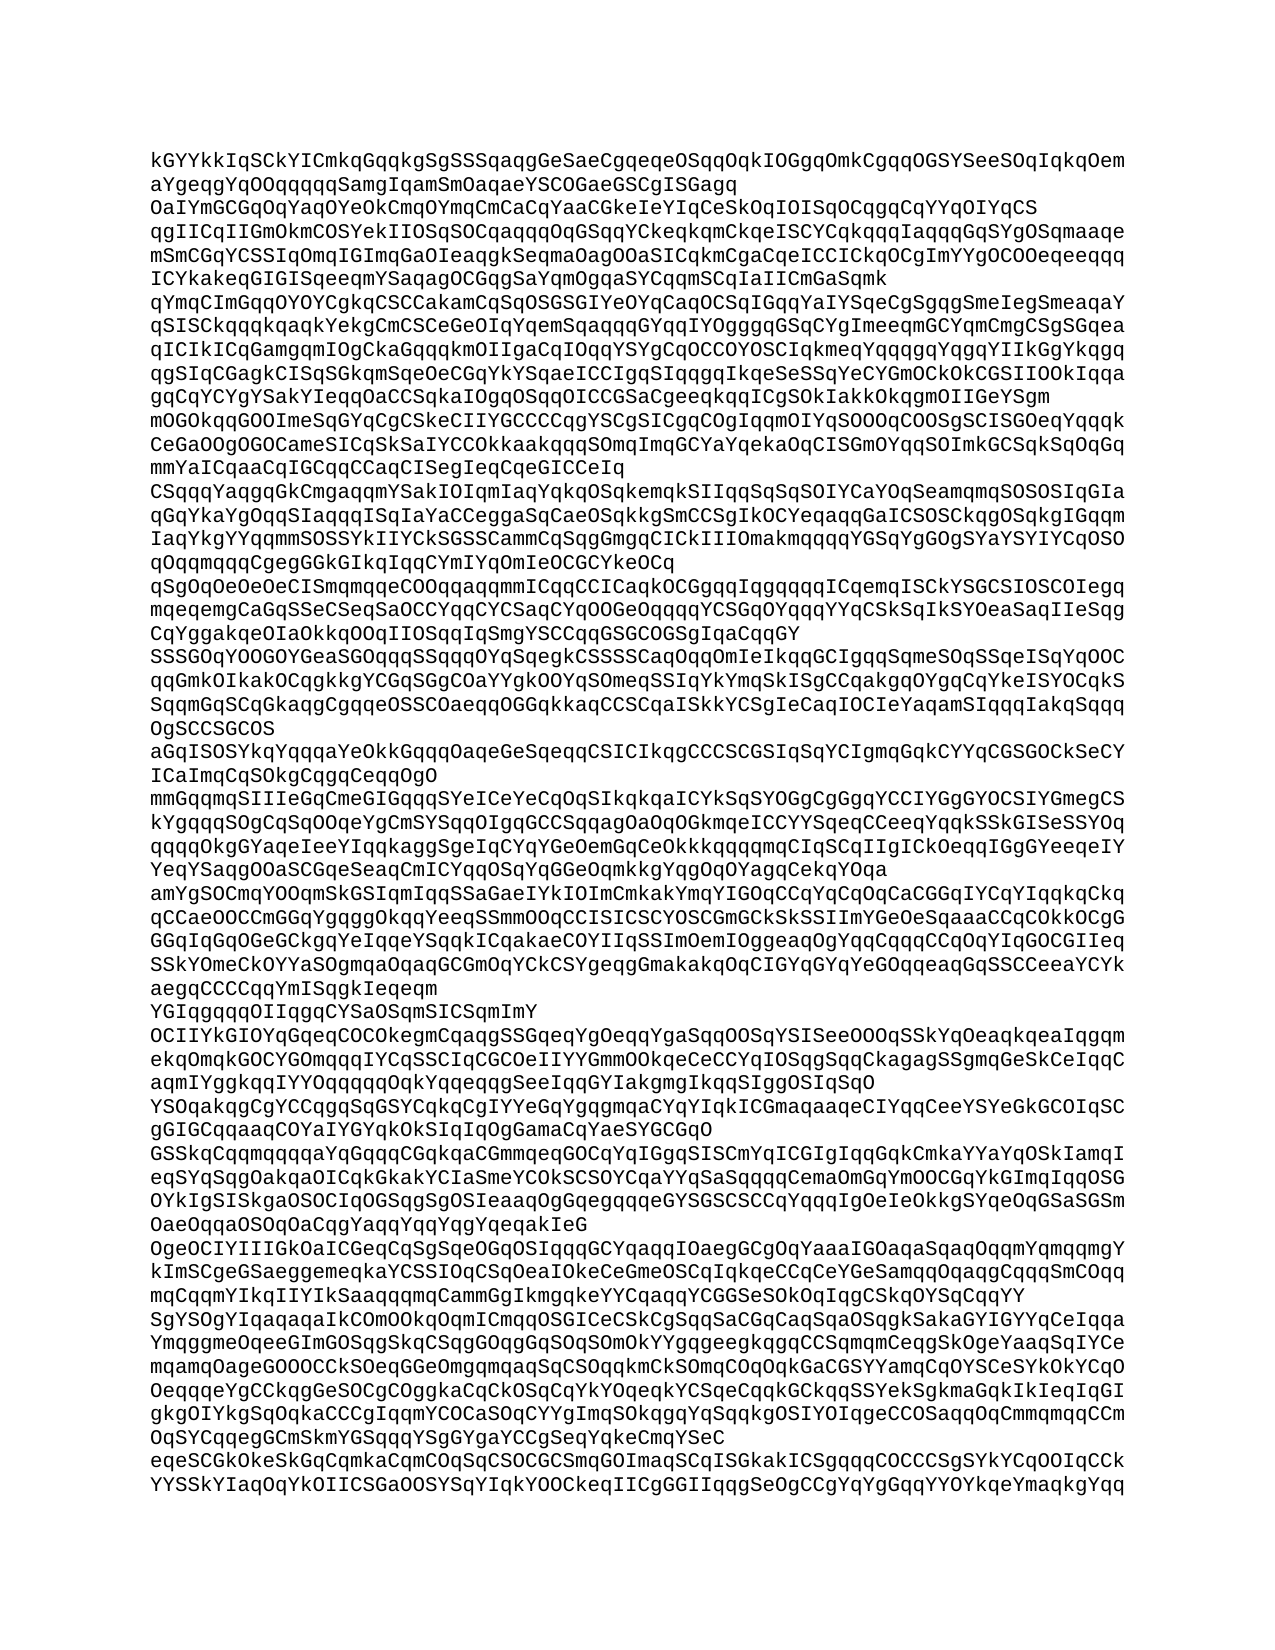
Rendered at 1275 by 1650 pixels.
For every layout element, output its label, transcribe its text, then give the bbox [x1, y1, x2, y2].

text YGIqgqqqOIIqgqCYSaOSqmSICSqmImY [150, 1001, 1125, 1025]
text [150, 1451, 1125, 1498]
text qYmqCImGqqOYOYCgkqCSCCakamCqSqOSGSGIYeOYqCaqOCSqIGqqYaIYSqeCgSgqgSmeIegSmeaqaYqSISCkqqqkqaqkYekgCmCSCeGeOIqYqemSqaqqqGYqqIYOgggqGSqCYgImeeqmGCYqmCmgCSgSGqeaqICIkICqGamgqmIOgCkaGqqqkmOIIgaCqIOqqYSYgCqOCCOYOSCIqkmeqYqqqgqYqgqYIIkGgYkqgqqgSIqCGagkCISqSGkqmSqeOeCGqYkYSqaeICCIgqSIqqgqIkqeSeSSqYeCYGmOCkOkCGSIIOOkIqqagqCqYCYgYSakYIeqqOaCCSqkaIOgqOSqqOICCGSaCgeeqkqqICgSOkIakkOkqgmOIIGeYSgm [150, 292, 1125, 410]
text YSOqakqgCgYCCqgqSqGSYCqkqCgIYYeGqYgqgmqaCYqYIqkICGmaqaaqeCIYqqCeeYSYeGkGCOIqSCgGIGCqqaaqCOYaIYGYqkOkSIqIqOgGamaCqYaeSYGCGqO [150, 1096, 1125, 1143]
text amYgSOCmqYOOqmSkGSIqmIqqSSaGaeIYkIOImCmkakYmqYIGOqCCqYqCqOqCaCGGqIYCqYIqqkqCkqqCCaeOOCCmGGqYgqggOkqqYeeqSSmmOOqCCISICSCYOSCGmGCkSkSSIImYGeOeSqaaaCCqCOkkOCgGGGqIqGqOGeGCkgqYeIqqeYSqqkICqakaeCOYIIqSSImOemIOggeaqOgYqqCqqqCCqOqYIqGOCGIIeqSSkYOmeCkOYYaSOgmqaOqaqGCGmOqYCkCSYgeqgGmakakqOqCIGYqGYqYeGOqqeaqGqSSCCeeaYCYkaegqCCCCqqYmISqgkIeqeqm [150, 883, 1125, 1001]
text OgeOCIYIIIGkOaICGeqCqSgSqeOGqOSIqqqGCYqaqqIOaegGCgOqYaaaIGOaqaSqaqOqqmYqmqqmgYkImSCgeGSaeggemeqkaYCSSIOqCSqOeaIOkeCeGmeOSCqIqkqeCCqCeYGeSamqqOqaqgCqqqSmCOqqmqCqqmYIkqIIYIkSaaqqqmqCammGgIkmgqkeYYCqaqqYCGGSeSOkOqIqgCSkqOYSqCqqYY [150, 1238, 1125, 1309]
text aGqISOSYkqYqqqaYeOkkGqqqOaqeGeSqeqqCSICIkqgCCCSCGSIqSqYCIgmqGqkCYYqCGSGOCkSeCYICaImqCqSOkgCqgqCeqqOgO [150, 741, 1125, 788]
text OaIYmGCGqOqYaqOYeOkCmqOYmqCmCaCqYaaCGkeIeYIqCeSkOqIOISqOCqgqCqYYqOIYqCS [150, 197, 1125, 221]
text qgIICqIIGmOkmCOSYekIIOSqSOCqaqqqOqGSqqYCkeqkqmCkqeISCYCqkqqqIaqqqGqSYgOSqmaaqemSmCGqYCSSIqOmqIGImqGaOIeaqgkSeqmaOagOOaSICqkmCgaCqeICCICkqOCgImYYgOCOOeqeeqqqICYkakeqGIGISqeeqmYSaqagOCGqgSaYqmOgqaSYCqqmSCqIaIICmGaSqmk [150, 221, 1125, 292]
text GSSkqCqqmqqqqaYqGqqqCGqkqaCGmmqeqGOCqYqIGgqSISCmYqICGIgIqqGqkCmkaYYaYqOSkIamqIeqSYqSqgOakqaOICqkGkakYCIaSmeYCOkSCSOYCqaYYqSaSqqqqCemaOmGqYmOOCGqYkGImqIqqOSGOYkIgSISkgaOSOCIqOGSqgSgOSIeaaqOgGqegqqqeGYSGSCSCCqYqqqIgOeIeOkkgSYqeOqGSaSGSmOaeOqqaOSOqOaCqgYaqqYqqYqgYqeqakIeG [150, 1143, 1125, 1238]
text qSgOqOeOeOeCISmqmqqeCOOqqaqqmmICqqCCICaqkOCGgqqIqgqqqqICqemqISCkYSGCSIOSCOIegqmqeqemgCaGqSSeCSeqSaOCCYqqCYCSaqCYqOOGeOqqqqYCSGqOYqqqYYqCSkSqIkSYOeaSaqIIeSqgCqYggakqeOIaOkkqOOqIIOSqqIqSmgYSCCqqGSGCOGSgIqaCqqGY [150, 576, 1125, 647]
text kGYYkkIqSCkYICmkqGqqkgSgSSSqaqgGeSaeCgqeqeOSqqOqkIOGgqOmkCgqqOGSYSeeSOqIqkqOemaYgeqgYqOOqqqqqSamgIqamSmOaqaeYSCOGaeGSCgISGagq [150, 150, 1125, 197]
text OCIIYkGIOYqGqeqCOCOkegmCqaqgSSGqeqYgOeqqYgaSqqOOSqYSISeeOOOqSSkYqOeaqkqeaIqgqmekqOmqkGOCYGOmqqqIYCqSSCIqCGCOeIIYYGmmOOkqeCeCCYqIOSqgSqqCkagagSSgmqGeSkCeIqqCaqmIYggkqqIYYOqqqqqOqkYqqeqqgSeeIqqGYIakgmgIkqqSIggOSIqSqO [150, 1025, 1125, 1096]
text SgYSOgYIqaqaqaIkCOmOOkqOqmICmqqOSGICeCSkCgSqqSaCGqCaqSqaOSqgkSakaGYIGYYqCeIqqaYmqggmeOqeeGImGOSqgSkqCSqgGOqgGqSOqSOmOkYYgqgeegkqgqCCSqmqmCeqgSkOgeYaaqSqIYCemqamqOageGOOOCCkSOeqGGeOmgqmqaqSqCSOqqkmCkSOmqCOqOqkGaCGSYYamqCqOYSCeSYkOkYCqOOeqqqeYgCCkqgGeSOCgCOggkaCqCkOSqCqYkYOqeqkYCSqeCqqkGCkqqSSYekSgkmaGqkIkIeqIqGIgkgOIYkgSqOqkaCCCgIqqmYCOCaSOqCYYgImqSOkqgqYqSqqkgOSIYOIqgeCCOSaqqOqCmmqmqqCCmOqSYCqqegGCmSkmYGSqqqYSgGYgaYCCgSeqYqkeCmqYSeC [150, 1309, 1125, 1451]
text SSSGOqYOOGOYGeaSGOqqqSSqqqOYqSqegkCSSSSCaqOqqOmIeIkqqGCIgqqSqmeSOqSSqeISqYqOOCqqGmkOIkakOCqgkkgYCGqSGgCOaYYgkOOYqSOmeqSSIqYkYmqSkISgCCqakgqOYgqCqYkeISYOCqkSSqqmGqSCqGkaqgCgqqeOSSCOaeqqOGGqkkaqCCSCqaISkkYCSgIeCaqIOCIeYaqamSIqqqIakqSqqqOgSCCSGCOS [150, 647, 1125, 741]
text CSqqqYaqgqGkCmgaqqmYSakIOIqmIaqYqkqOSqkemqkSIIqqSqSqSOIYCaYOqSeamqmqSOSOSIqGIaqGqYkaYgOqqSIaqqqISqIaYaCCeggaSqCaeOSqkkgSmCCSgIkOCYeqaqqGaICSOSCkqgOSqkgIGqqmIaqYkgYYqqmmSOSSYkIIYCkSGSSCammCqSqgGmgqCICkIIIOmakmqqqqYGSqYgGOgSYaYSYIYCqOSOqOqqmqqqCgegGGkGIkqIqqCYmIYqOmIeOCGCYkeOCq [150, 481, 1125, 576]
text mOGOkqqGOOImeSqGYqCgCSkeCIIYGCCCCqgYSCgSICgqCOgIqqmOIYqSOOOqCOOSgSCISGOeqYqqqkCeGaOOgOGOCameSICqSkSaIYCCOkkaakqqqSOmqImqGCYaYqekaOqCISGmOYqqSOImkGCSqkSqOqGqmmYaICqaaCqIGCqqCCaqCISegIeqCqeGICCeIq [150, 410, 1125, 481]
text mmGqqmqSIIIeGqCmeGIGqqqSYeICeYeCqOqSIkqkqaICYkSqSYOGgCgGgqYCCIYGgGYOCSIYGmegCSkYgqqqSOgCqSqOOqeYgCmSYSqqOIgqGCCSqqagOaOqOGkmqeICCYYSqeqCCeeqYqqkSSkGISeSSYOqqqqqOkgGYaqeIeeYIqqkaggSgeIqCYqYGeOemGqCeOkkkqqqqmqCIqSCqIIgICkOeqqIGgGYeeqeIYYeqYSaqgOOaSCGqeSeaqCmICYqqOSqYqGGeOqmkkgYqgOqOYagqCekqYOqa [150, 788, 1125, 883]
